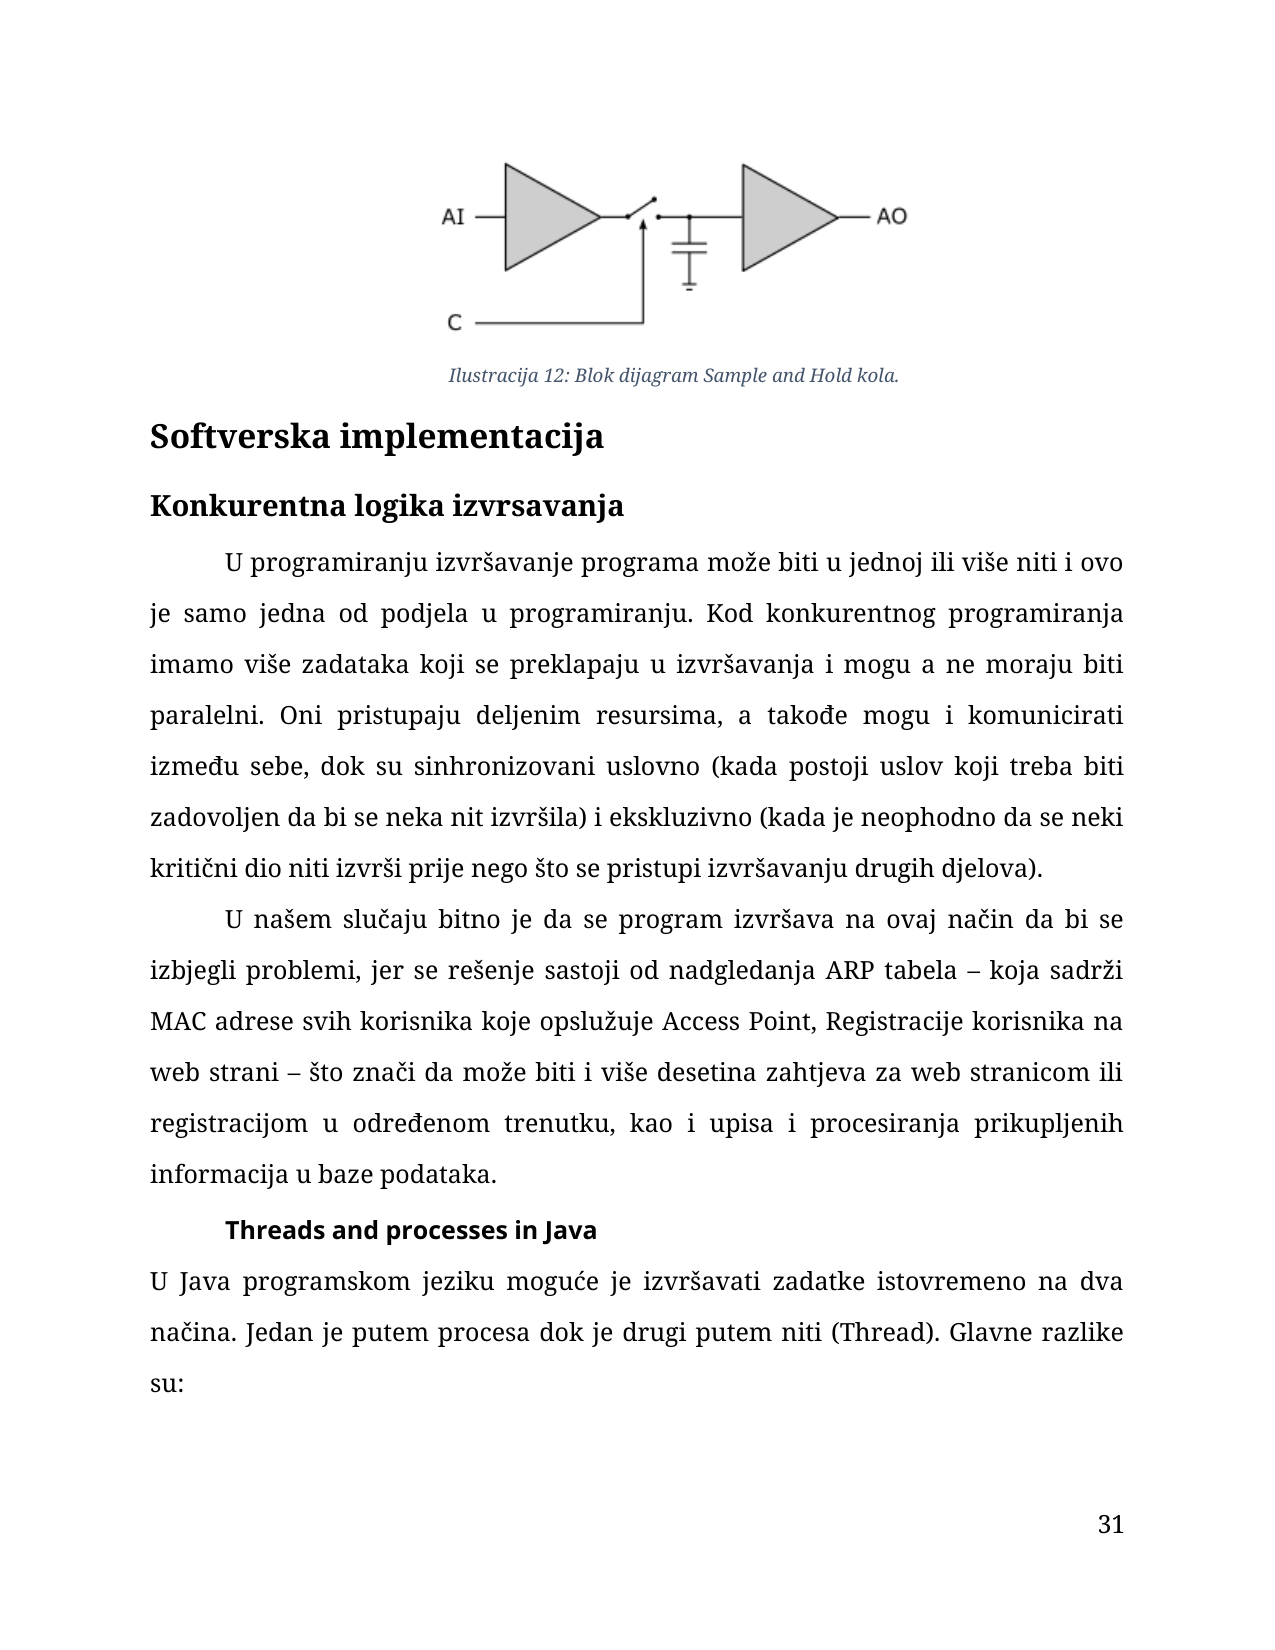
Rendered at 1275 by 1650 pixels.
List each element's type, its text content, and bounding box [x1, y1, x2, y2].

subtitle Threads and processes in Java [150, 1212, 1125, 1246]
subtitle Konkurentna logika izvrsavanja [150, 485, 1125, 525]
text Ilustracija 12: Blok dijagram Sample and Hold kola. [150, 362, 1125, 388]
picture [430, 149, 920, 346]
text U programiranju izvršavanje programa može biti u jednoj ili više niti i ovo je samo jedna od podjela u programiranju. Kod konkurentnog programiranja imamo više zadataka koji se preklapaju u izvršavanja i mogu a ne moraju biti paralelni. Oni pristupaju deljenim resursima, a takođe mogu i komunicirati između sebe, dok su sinhronizovani uslovno (kada postoji uslov koji treba biti zadovoljen da bi se neka nit izvršila) i ekskluzivno (kada je neophodno da se neki kritični dio niti izvrši prije nego što se pristupi izvršavanju drugih djelova). [150, 545, 1125, 885]
subtitle Softverska implementacija [150, 413, 1125, 458]
text U Java programskom jeziku moguće je izvršavati zadatke istovremeno na dva načina. Jedan je putem procesa dok je drugi putem niti (Thread). Glavne razlike su: [150, 1263, 1125, 1399]
text U našem slučaju bitno je da se program izvršava na ovaj način da bi se izbjegli problemi, jer se rešenje sastoji od nadgledanja ARP tabela – koja sadrži MAC adrese svih korisnika koje opslužuje Access Point, Registracije korisnika na web strani – što znači da može biti i više desetina zahtjeva za web stranicom ili registracijom u određenom trenutku, kao i upisa i procesiranja prikupljenih informacija u baze podataka. [150, 902, 1125, 1191]
